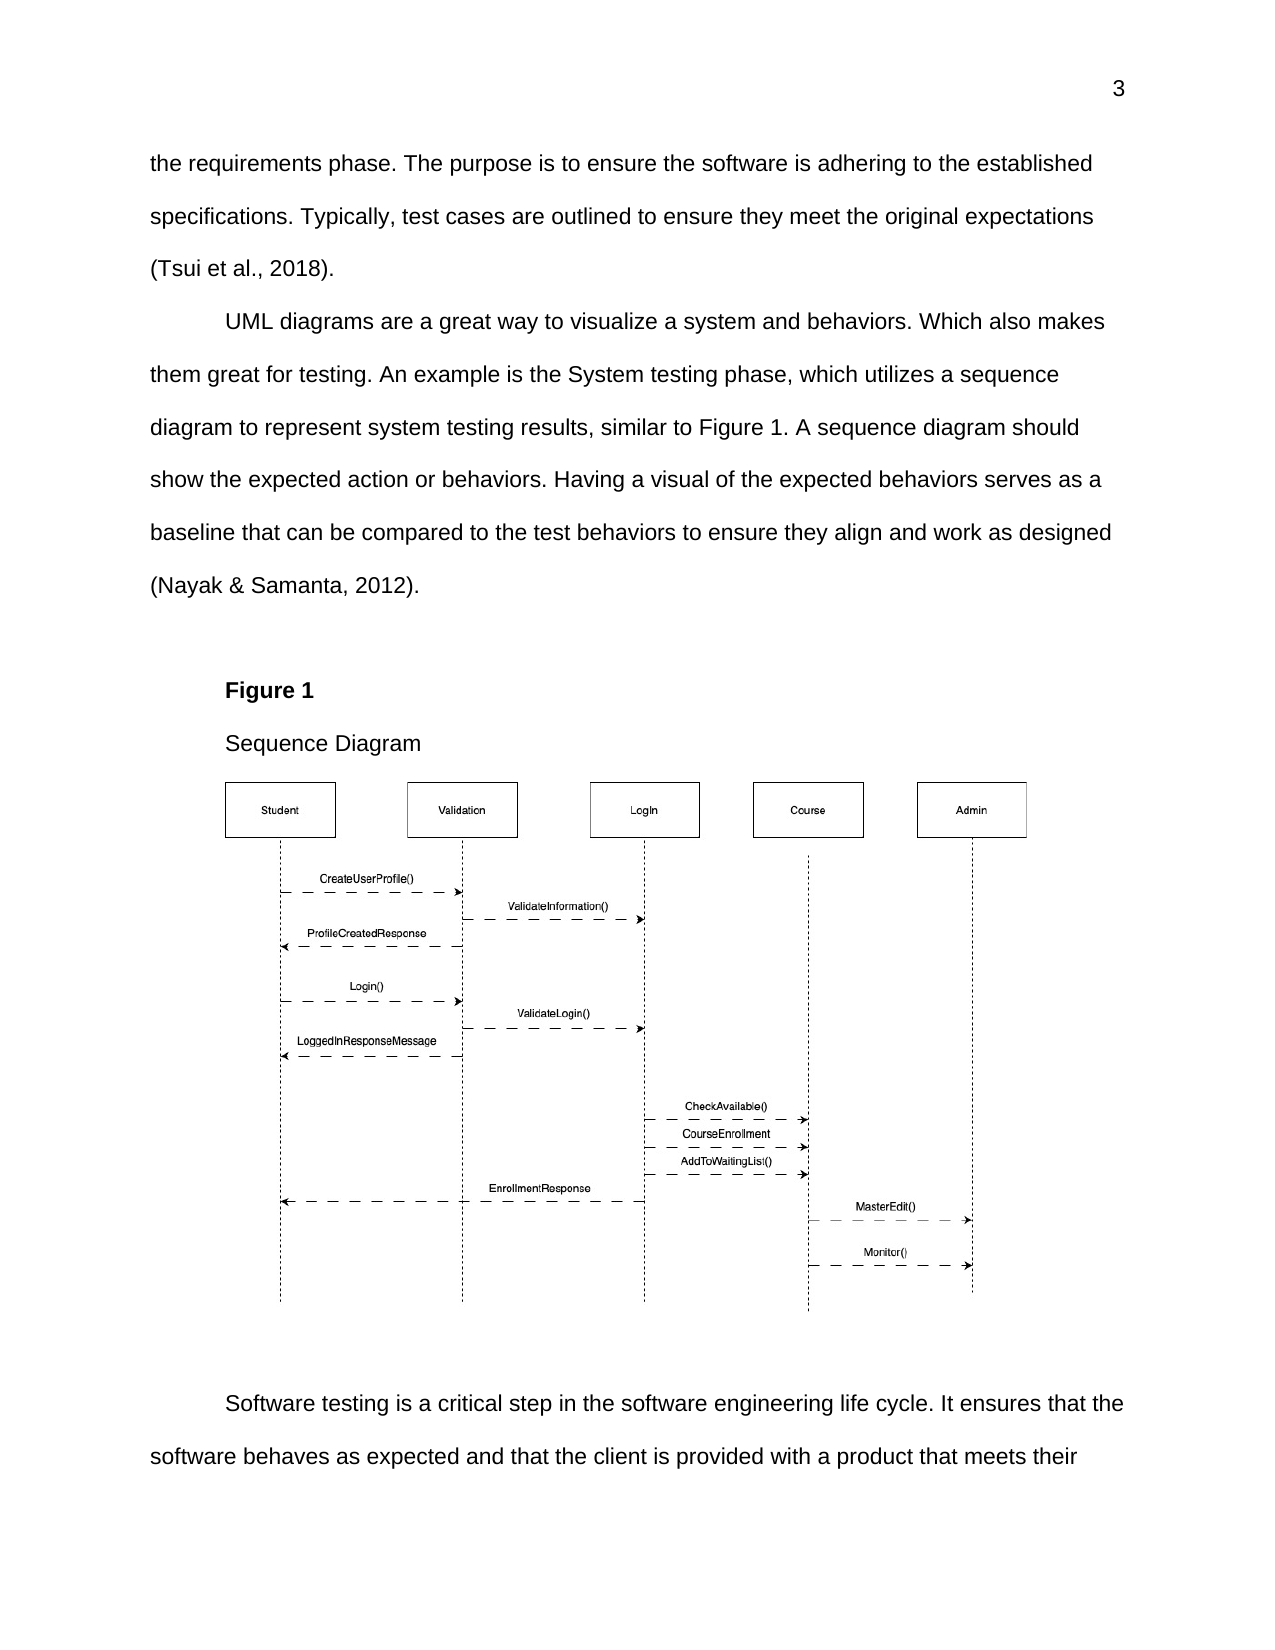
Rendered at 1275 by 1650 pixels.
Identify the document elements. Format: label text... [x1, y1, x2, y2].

text Figure 1 [150, 677, 1125, 703]
picture [225, 782, 1027, 1312]
text Sequence Diagram [150, 730, 1125, 756]
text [150, 1390, 1125, 1469]
text UML diagrams are a great way to visualize a system and behaviors. Which also makes them great for testing. An example is the System testing phase, which utilizes a sequence diagram to represent system testing results, similar to Figure 1. A sequence diagram should show the expected action or behaviors. Having a visual of the expected behaviors serves as a baseline that can be compared to the test behaviors to ensure they align and work as designed (Nayak & Samanta, 2012). [150, 308, 1125, 598]
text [150, 150, 1125, 282]
